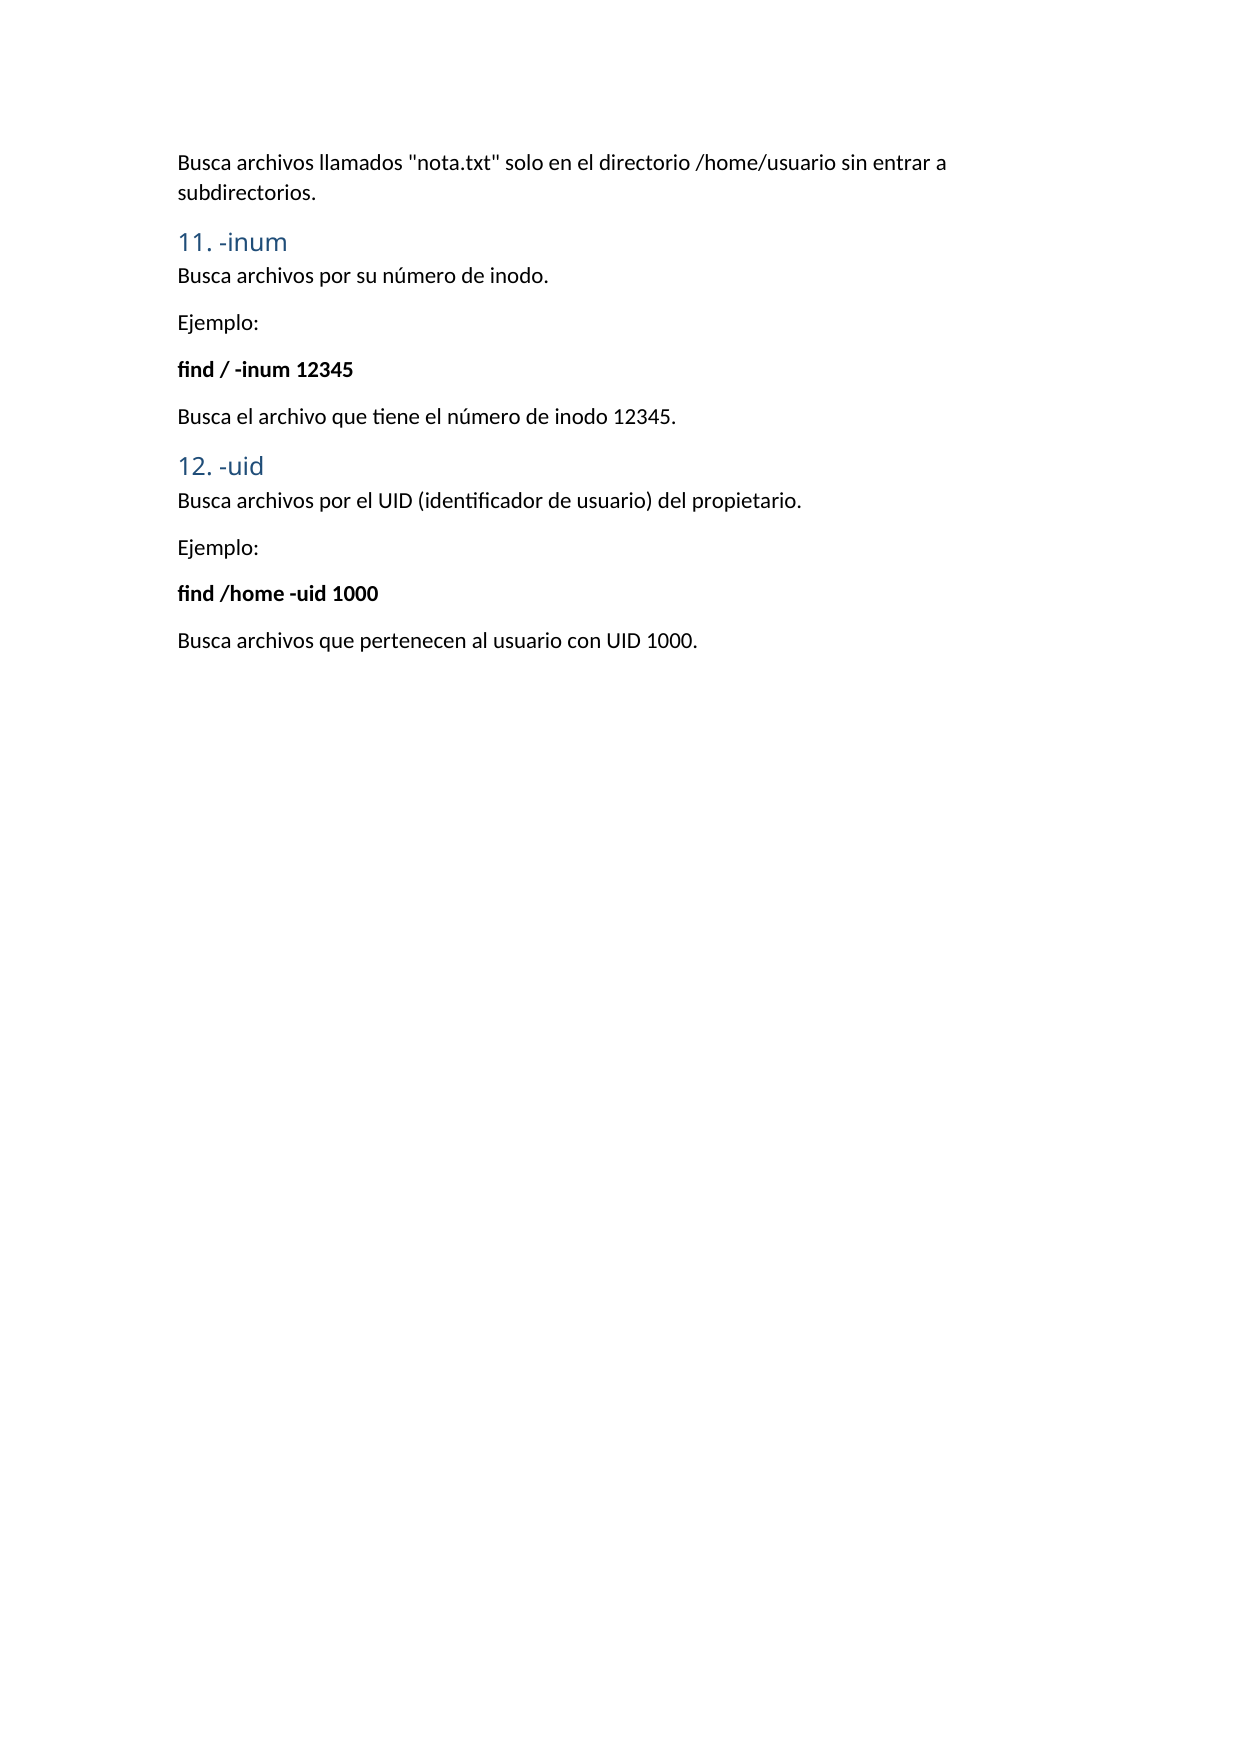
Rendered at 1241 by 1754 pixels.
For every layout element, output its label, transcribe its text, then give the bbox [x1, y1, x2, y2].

text find /home -uid 1000 [177, 579, 1063, 607]
text Ejemplo: [177, 533, 1063, 561]
text Busca archivos que pertenecen al usuario con UID 1000. [177, 626, 1063, 654]
subtitle 11. -inum [177, 225, 1063, 259]
subtitle 12. -uid [177, 449, 1063, 483]
text Busca archivos llamados "nota.txt" solo en el directorio /home/usuario sin entrar a subdirectorios. [177, 148, 1063, 206]
text Ejemplo: [177, 308, 1063, 336]
text Busca archivos por su número de inodo. [177, 261, 1063, 289]
text find / -inum 12345 [177, 355, 1063, 383]
text Busca el archivo que tiene el número de inodo 12345. [177, 402, 1063, 430]
text Busca archivos por el UID (identificador de usuario) del propietario. [177, 486, 1063, 514]
